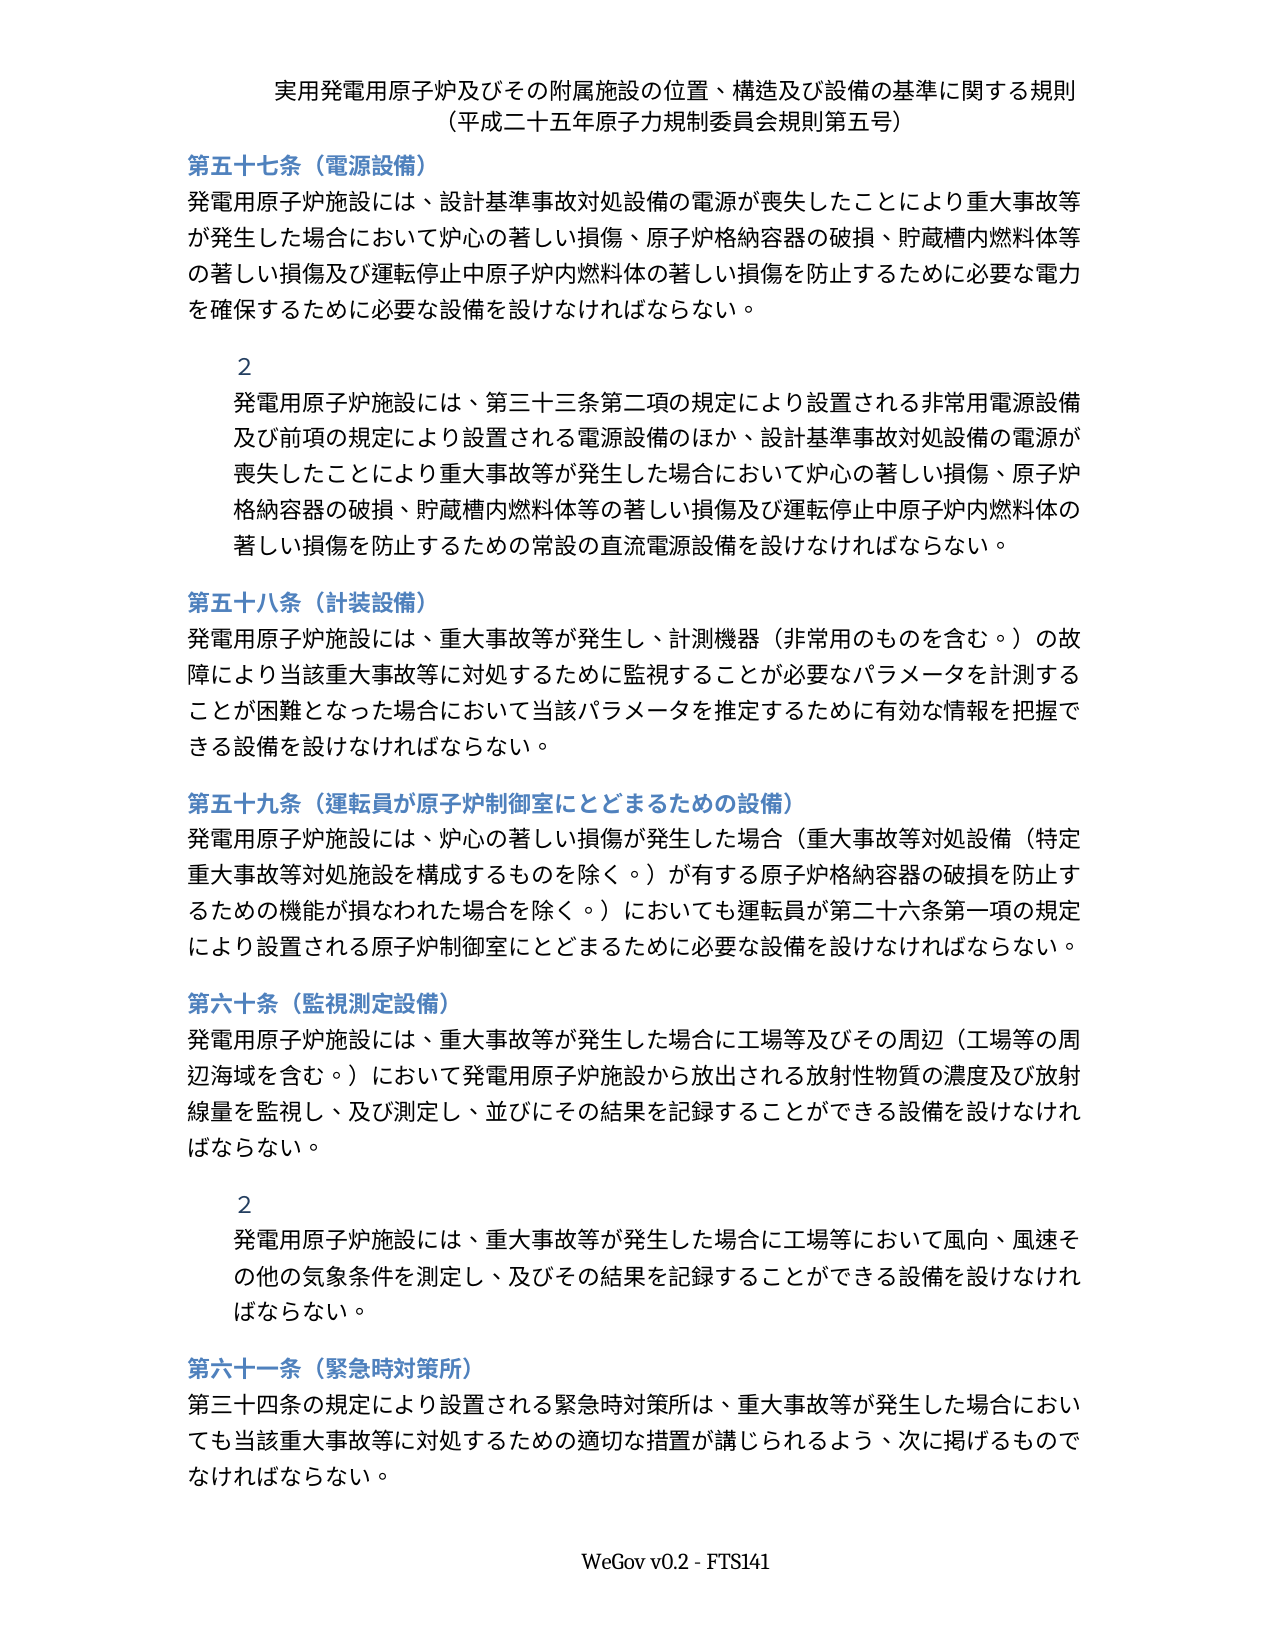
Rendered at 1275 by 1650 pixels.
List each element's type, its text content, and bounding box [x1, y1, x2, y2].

subtitle ２ [233, 351, 1087, 382]
text 発電用原子炉施設には、重大事故等が発生した場合に工場等において風向、風速その他の気象条件を測定し、及びその結果を記録することができる設備を設けなければならない。 [233, 1224, 1087, 1328]
text 発電用原子炉施設には、炉心の著しい損傷が発生した場合（重大事故等対処設備（特定重大事故等対処施設を構成するものを除く。）が有する原子炉格納容器の破損を防止するための機能が損なわれた場合を除く。）においても運転員が第二十六条第一項の規定により設置される原子炉制御室にとどまるために必要な設備を設けなければならない。 [187, 823, 1087, 962]
text 発電用原子炉施設には、重大事故等が発生した場合に工場等及びその周辺（工場等の周辺海域を含む。）において発電用原子炉施設から放出される放射性物質の濃度及び放射線量を監視し、及び測定し、並びにその結果を記録することができる設備を設けなければならない。 [187, 1024, 1087, 1163]
text 第三十四条の規定により設置される緊急時対策所は、重大事故等が発生した場合においても当該重大事故等に対処するための適切な措置が講じられるよう、次に掲げるものでなければならない。 [187, 1389, 1087, 1492]
subtitle ２ [233, 1188, 1087, 1220]
subtitle 第六十条（監視測定設備） [187, 988, 1087, 1019]
subtitle 第五十九条（運転員が原子炉制御室にとどまるための設備） [187, 787, 1087, 819]
text 発電用原子炉施設には、重大事故等が発生し、計測機器（非常用のものを含む。）の故障により当該重大事故等に対処するために監視することが必要なパラメータを計測することが困難となった場合において当該パラメータを推定するために有効な情報を把握できる設備を設けなければならない。 [187, 623, 1087, 762]
subtitle 第五十八条（計装設備） [187, 587, 1087, 618]
text 発電用原子炉施設には、設計基準事故対処設備の電源が喪失したことにより重大事故等が発生した場合において炉心の著しい損傷、原子炉格納容器の破損、貯蔵槽内燃料体等の著しい損傷及び運転停止中原子炉内燃料体の著しい損傷を防止するために必要な電力を確保するために必要な設備を設けなければならない。 [187, 186, 1087, 325]
subtitle 第六十一条（緊急時対策所） [187, 1353, 1087, 1384]
subtitle 第五十七条（電源設備） [187, 150, 1087, 181]
text 発電用原子炉施設には、第三十三条第二項の規定により設置される非常用電源設備及び前項の規定により設置される電源設備のほか、設計基準事故対処設備の電源が喪失したことにより重大事故等が発生した場合において炉心の著しい損傷、原子炉格納容器の破損、貯蔵槽内燃料体等の著しい損傷及び運転停止中原子炉内燃料体の著しい損傷を防止するための常設の直流電源設備を設けなければならない。 [233, 386, 1087, 561]
